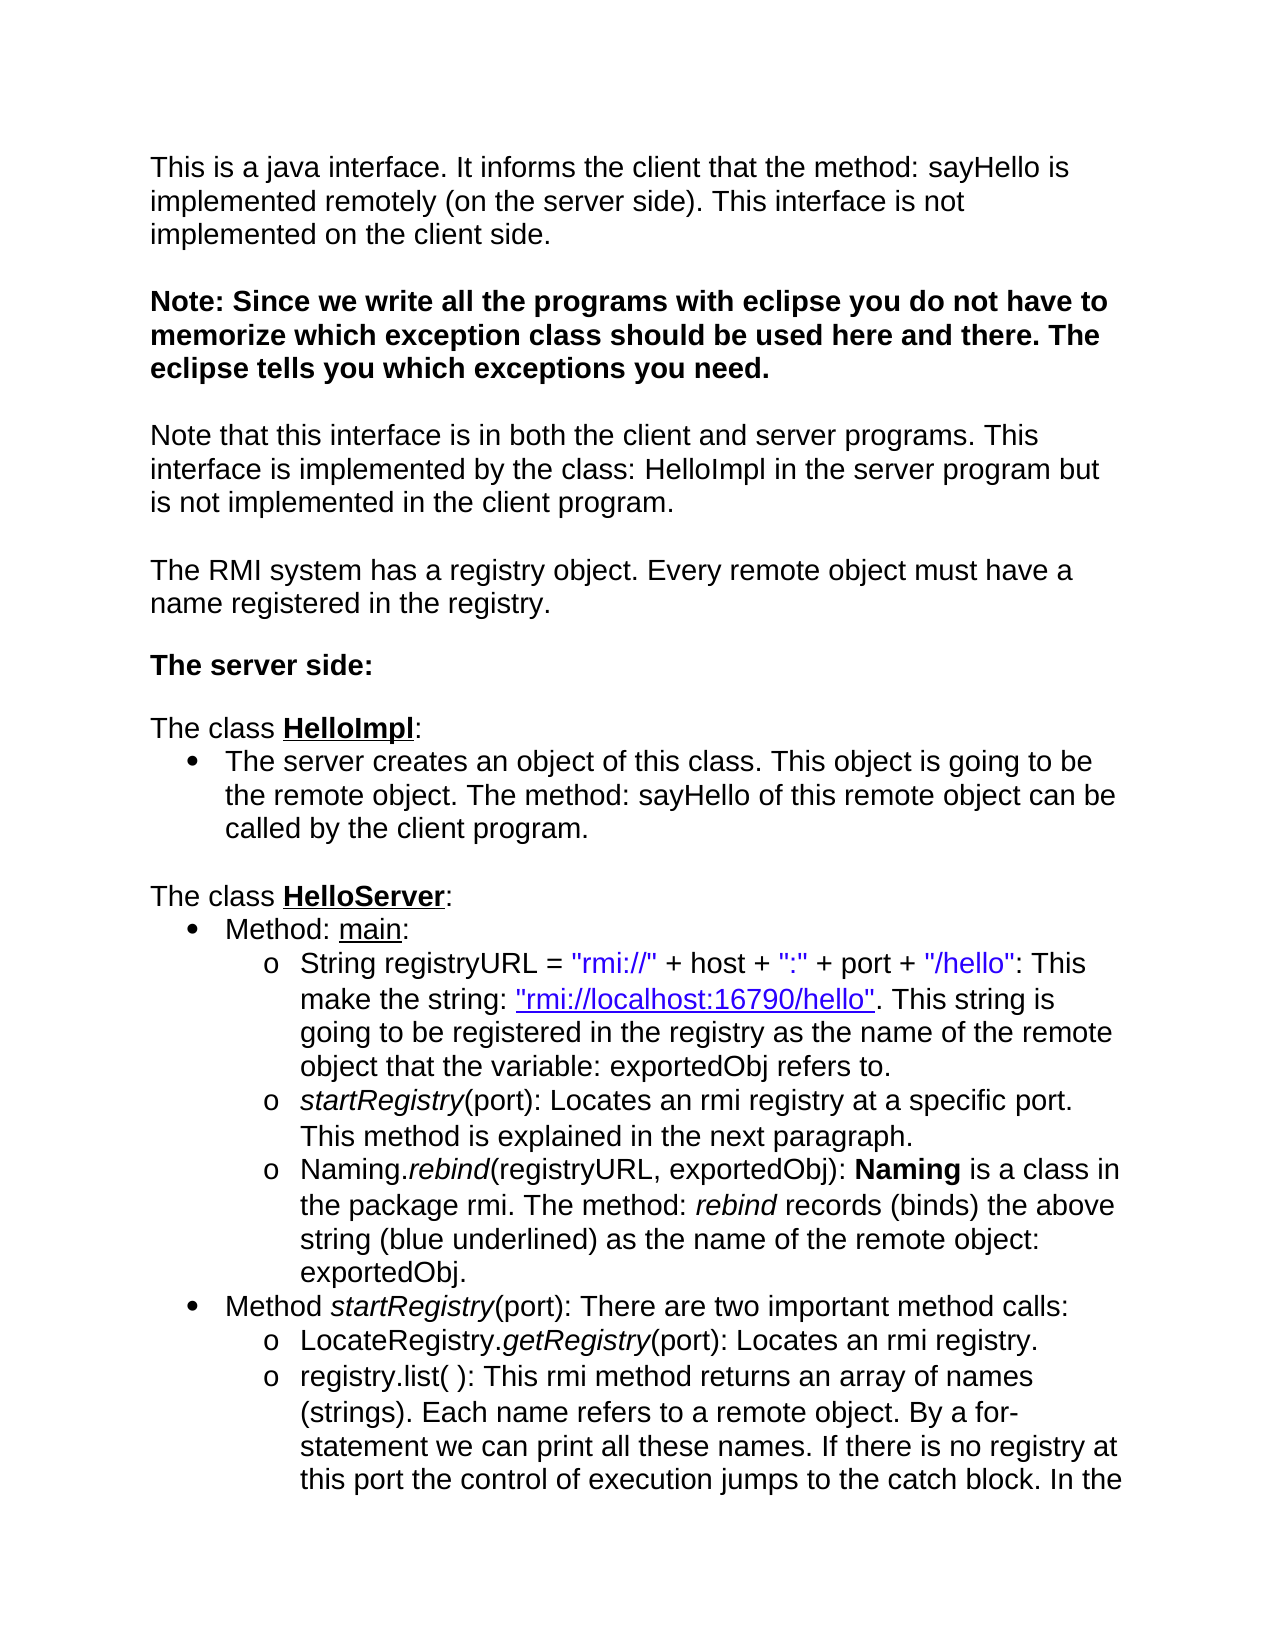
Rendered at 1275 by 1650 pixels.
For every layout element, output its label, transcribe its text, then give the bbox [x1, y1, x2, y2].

subtitle The server side: [150, 648, 1125, 682]
text Note: Since we write all the programs with eclipse you do not have to memorize which exception class should be used here and there. The eclipse tells you which exceptions you need. [150, 284, 1125, 385]
text The class HelloImpl: [150, 711, 1125, 744]
list String registryURL = "rmi://" + host + ":" + port + "/hello": This make the string: "rmi://localhost:16790/hello". This string is going to be registered in the registry as the name of the remote object that the variable: exportedObj refers to. [262, 946, 1125, 1083]
list LocateRegistry.getRegistry(port): Locates an rmi registry. [262, 1323, 1125, 1359]
list The server creates an object of this class. This object is going to be the remote object. The method: sayHello of this remote object can be called by the client program. [187, 744, 1125, 845]
text The class HelloServer: [150, 878, 1125, 912]
text This is a java interface. It informs the client that the method: sayHello is implemented remotely (on the server side). This interface is not implemented on the client side. [150, 150, 1125, 251]
list Method startRegistry(port): There are two important method calls: [187, 1289, 1125, 1323]
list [262, 1359, 1125, 1496]
list Method: main: [187, 912, 1125, 946]
text Note that this interface is in both the client and server programs. This interface is implemented by the class: HelloImpl in the server program but is not implemented in the client program. [150, 418, 1125, 519]
list Naming.rebind(registryURL, exportedObj): Naming is a class in the package rmi. The method: rebind records (binds) the above string (blue underlined) as the name of the remote object: exportedObj. [262, 1152, 1125, 1289]
list startRegistry(port): Locates an rmi registry at a specific port. This method is explained in the next paragraph. [262, 1083, 1125, 1152]
text The RMI system has a registry object. Every remote object must have a name registered in the registry. [150, 552, 1125, 619]
